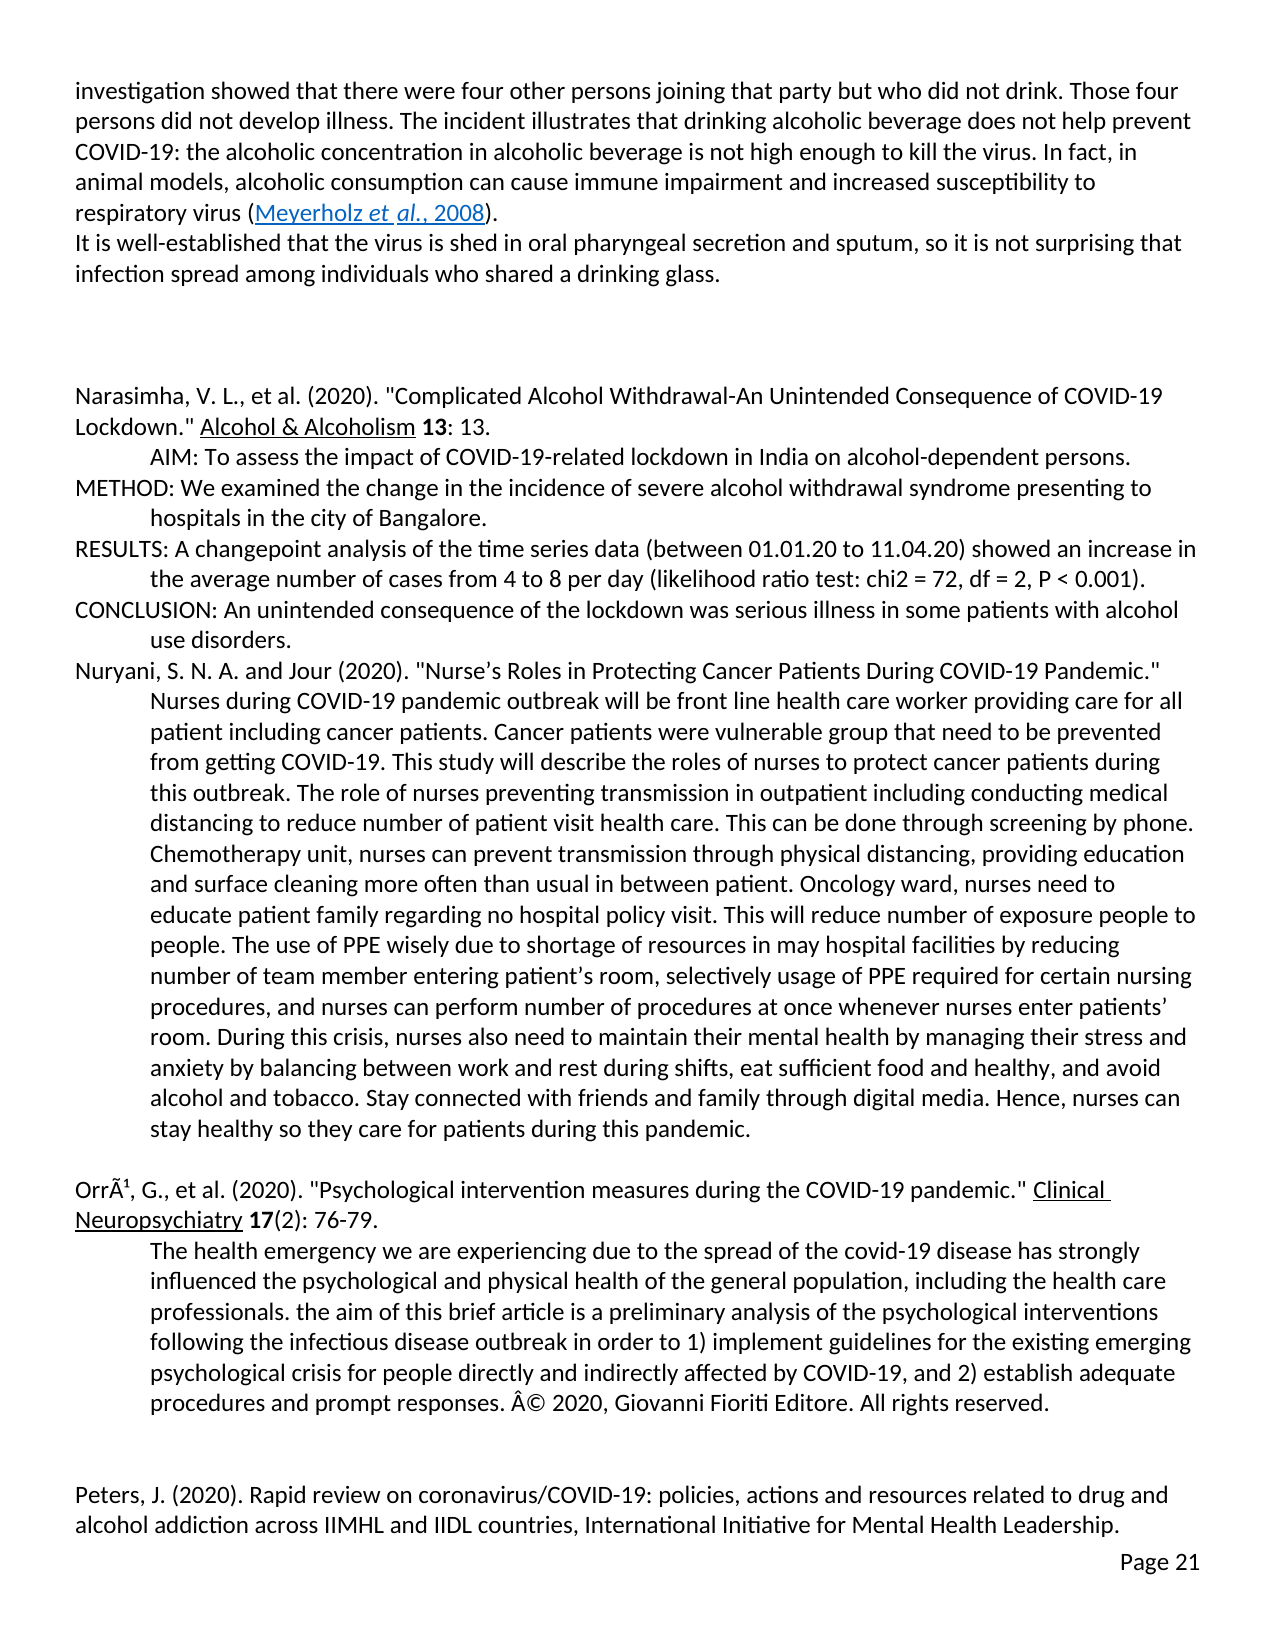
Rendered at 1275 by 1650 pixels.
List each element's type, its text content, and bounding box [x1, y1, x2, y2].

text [75, 75, 1200, 228]
text METHOD: We examined the change in the incidence of severe alcohol withdrawal syndrome presenting to hospitals in the city of Bangalore. [75, 472, 1200, 533]
text OrrÃ¹, G., et al. (2020). "Psychological intervention measures during the COVID-19 pandemic." Clinical Neuropsychiatry 17(2): 76-79. [75, 1174, 1200, 1235]
text Peters, J. (2020). Rapid review on coronavirus/COVID-19: policies, actions and resources related to drug and alcohol addiction across IIMHL and IIDL countries, International Initiative for Mental Health Leadership. [75, 1479, 1200, 1540]
text It is well-established that the virus is shed in oral pharyngeal secretion and sputum, so it is not surprising that infection spread among individuals who shared a drinking glass. [75, 228, 1200, 289]
text CONCLUSION: An unintended consequence of the lockdown was serious illness in some patients with alcohol use disorders. [75, 594, 1200, 655]
text Nuryani, S. N. A. and Jour (2020). "Nurse’s Roles in Protecting Cancer Patients During COVID-19 Pandemic." [75, 655, 1200, 685]
text RESULTS: A changepoint analysis of the time series data (between 01.01.20 to 11.04.20) showed an increase in the average number of cases from 4 to 8 per day (likelihood ratio test: chi2 = 72, df = 2, P < 0.001). [75, 533, 1200, 594]
text Narasimha, V. L., et al. (2020). "Complicated Alcohol Withdrawal-An Unintended Consequence of COVID-19 Lockdown." Alcohol & Alcoholism 13: 13. [75, 380, 1200, 441]
text The health emergency we are experiencing due to the spread of the covid-19 disease has strongly influenced the psychological and physical health of the general population, including the health care professionals. the aim of this brief article is a preliminary analysis of the psychological interventions following the infectious disease outbreak in order to 1) implement guidelines for the existing emerging psychological crisis for people directly and indirectly affected by COVID-19, and 2) establish adequate procedures and prompt responses. Â© 2020, Giovanni Fioriti Editore. All rights reserved. [75, 1235, 1200, 1418]
text AIM: To assess the impact of COVID-19-related lockdown in India on alcohol-dependent persons. [75, 441, 1200, 472]
text Nurses during COVID-19 pandemic outbreak will be front line health care worker providing care for all patient including cancer patients. Cancer patients were vulnerable group that need to be prevented from getting COVID-19. This study will describe the roles of nurses to protect cancer patients during this outbreak. The role of nurses preventing transmission in outpatient including conducting medical distancing to reduce number of patient visit health care. This can be done through screening by phone. Chemotherapy unit, nurses can prevent transmission through physical distancing, providing education and surface cleaning more often than usual in between patient. Oncology ward, nurses need to educate patient family regarding no hospital policy visit. This will reduce number of exposure people to people. The use of PPE wisely due to shortage of resources in may hospital facilities by reducing number of team member entering patient’s room, selectively usage of PPE required for certain nursing procedures, and nurses can perform number of procedures at once whenever nurses enter patients’ room. During this crisis, nurses also need to maintain their mental health by managing their stress and anxiety by balancing between work and rest during shifts, eat sufficient food and healthy, and avoid alcohol and tobacco. Stay connected with friends and family through digital media. Hence, nurses can stay healthy so they care for patients during this pandemic. [75, 685, 1200, 1143]
